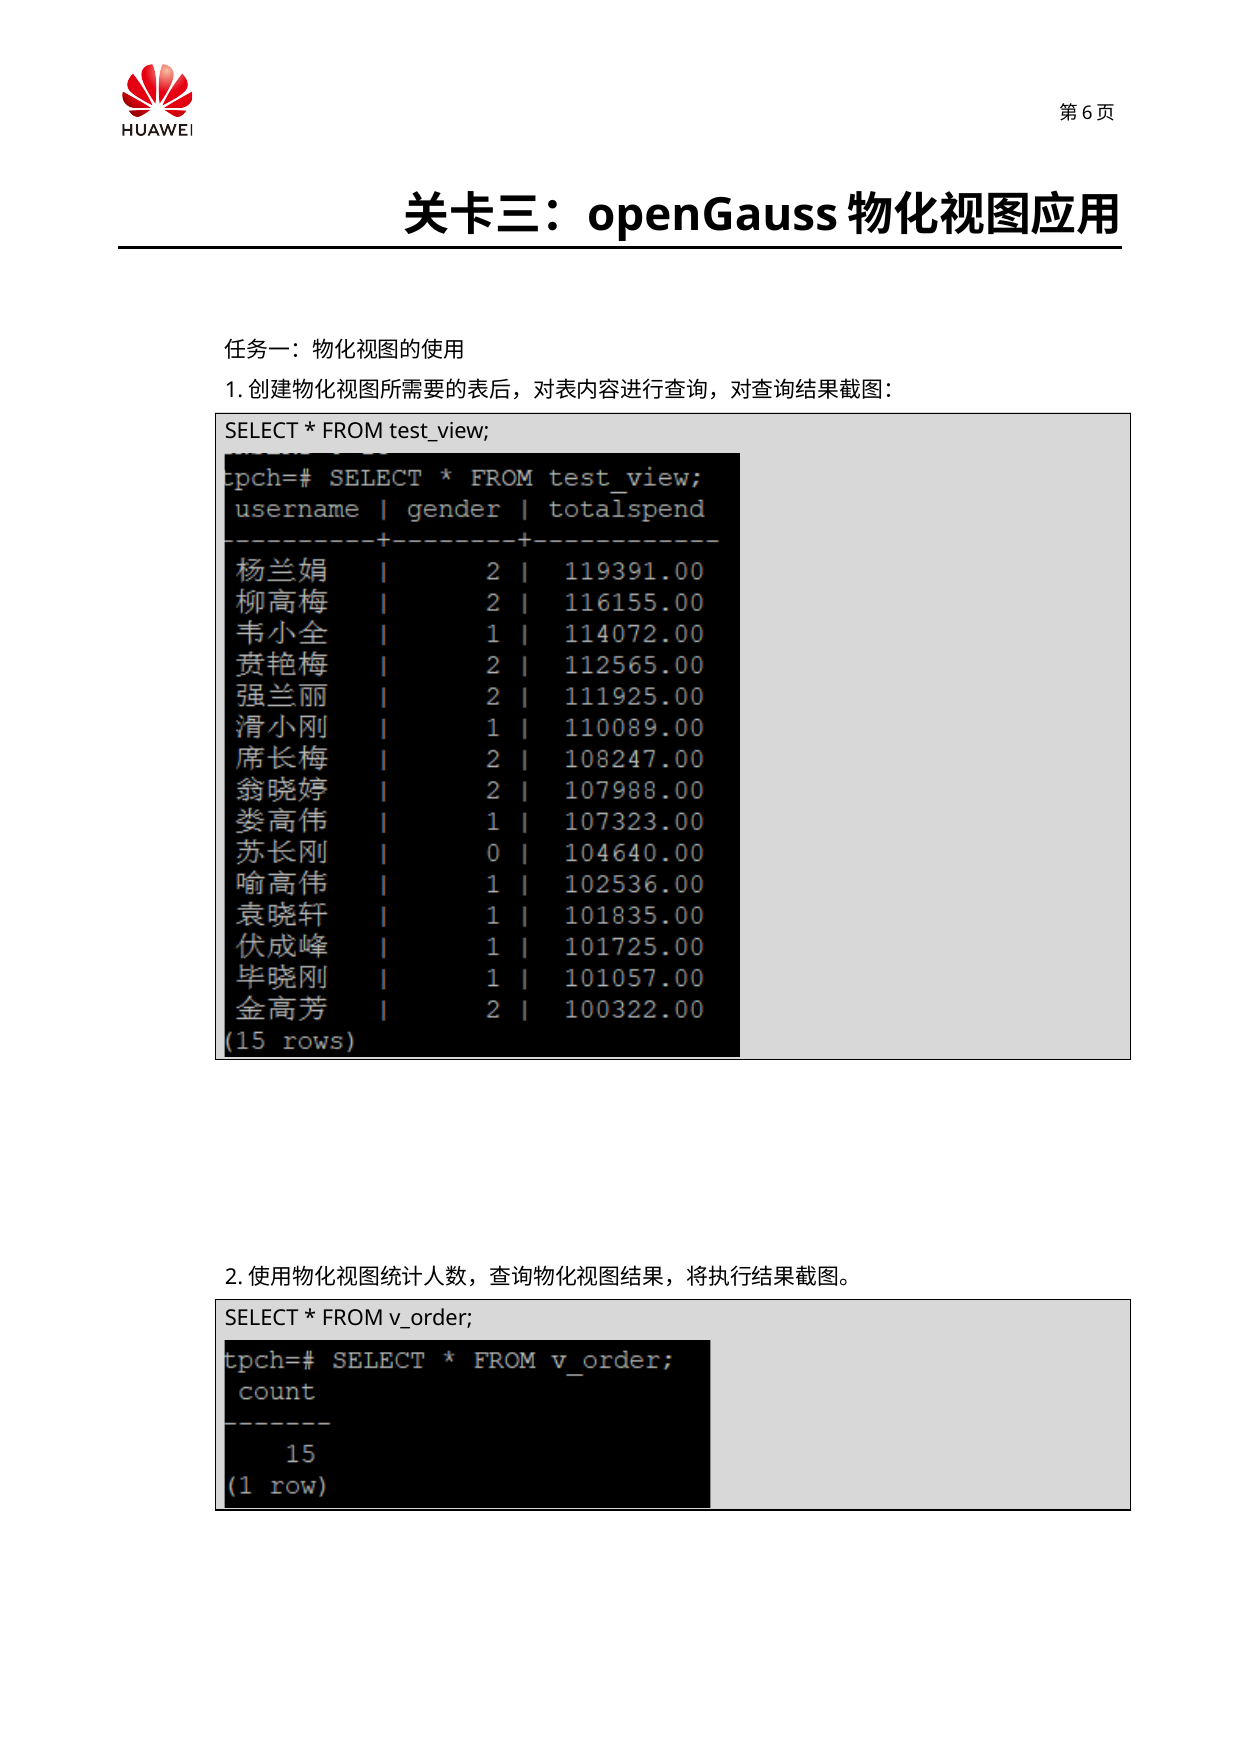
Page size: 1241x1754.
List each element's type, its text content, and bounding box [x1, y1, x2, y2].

text 2. 使用物化视图统计人数，查询物化视图结果，将执行结果截图。 [224, 1259, 1122, 1291]
subtitle 关卡三：openGauss物化视图应用 [118, 177, 1122, 246]
picture [122, 64, 193, 136]
text SELECT * FROM test_view; [216, 414, 1130, 445]
picture [224, 1340, 711, 1508]
text 任务一：物化视图的使用 [224, 332, 1122, 364]
picture [224, 453, 740, 1057]
text 1. 创建物化视图所需要的表后，对表内容进行查询，对查询结果截图： [224, 372, 1122, 404]
text SELECT * FROM v_order; [216, 1300, 1130, 1332]
